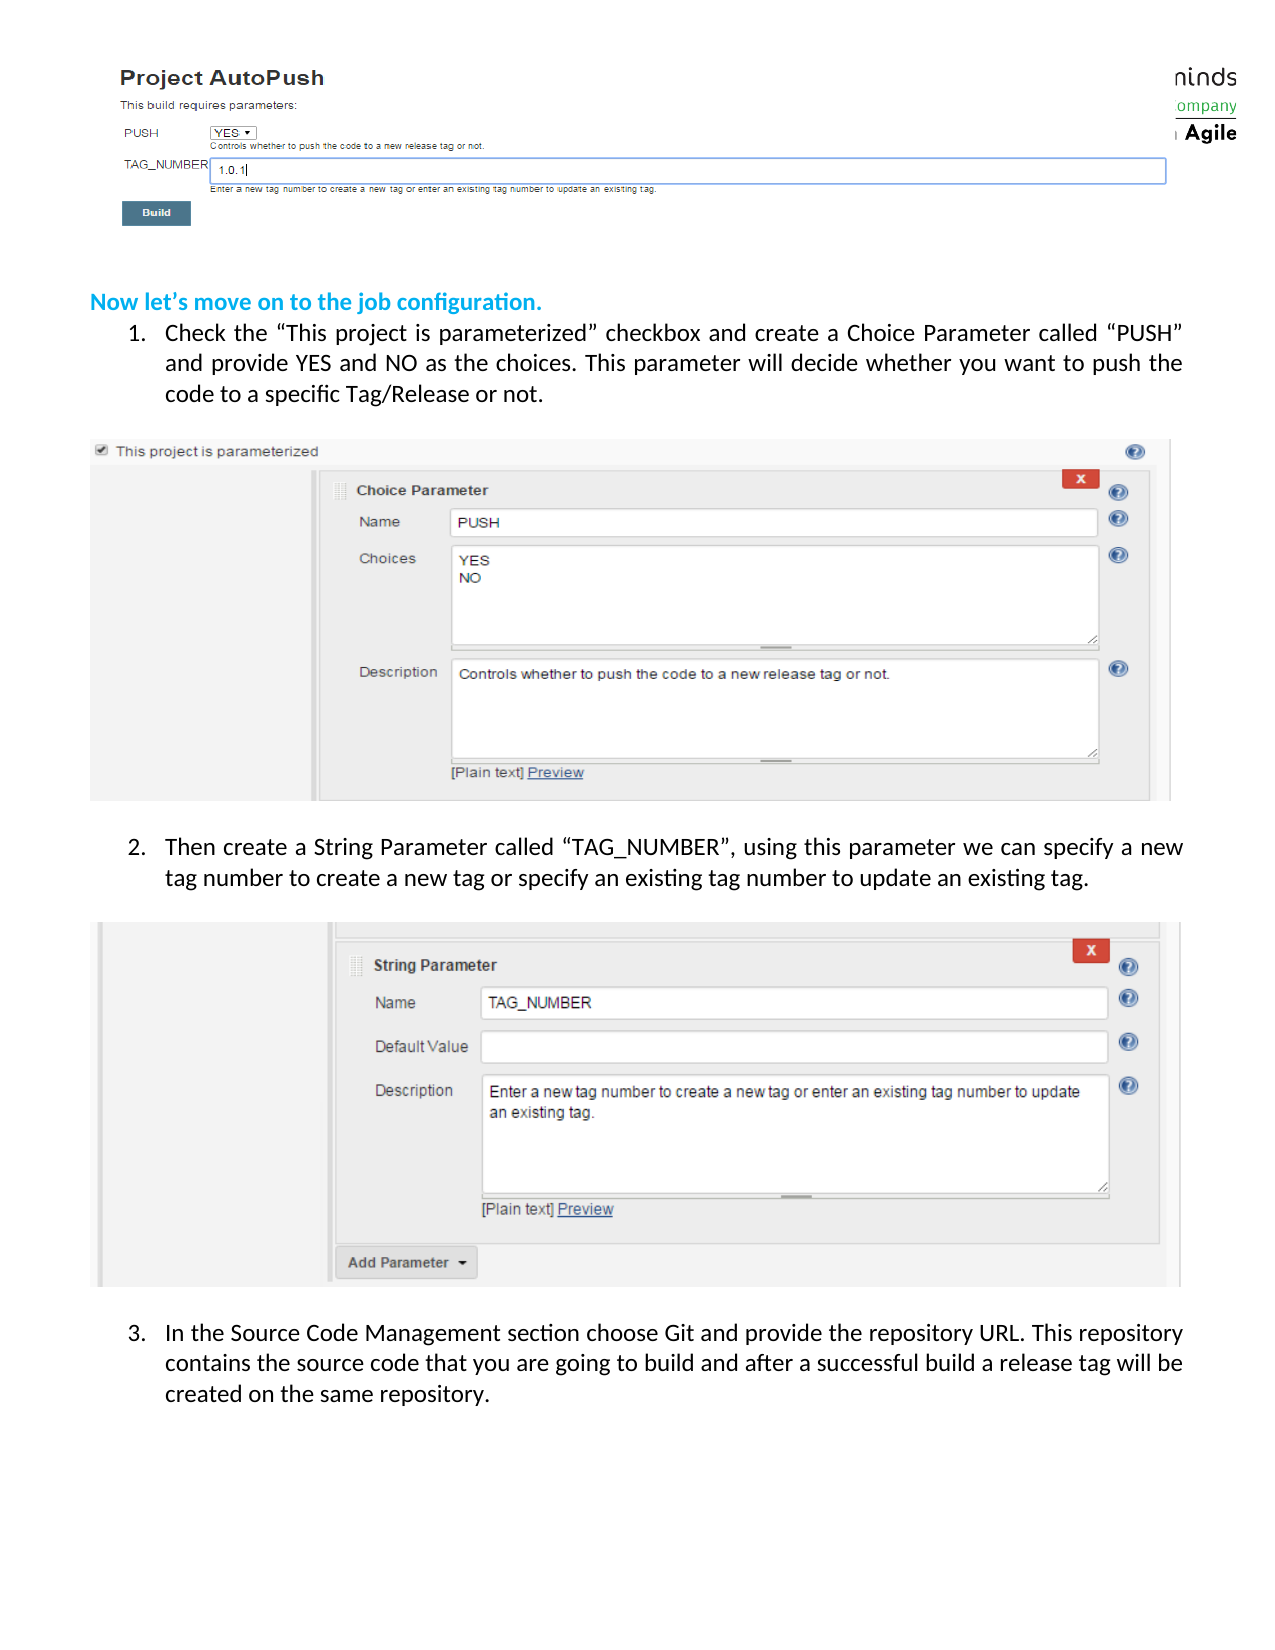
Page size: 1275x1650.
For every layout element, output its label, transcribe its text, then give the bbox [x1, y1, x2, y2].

picture [90, 439, 1171, 801]
list Then create a String Parameter called “TAG_NUMBER”, using this parameter we can specify a new tag number to create a new tag or specify an existing tag number to update an existing tag. [127, 831, 1185, 892]
picture [90, 56, 1237, 256]
text Now let’s move on to the job configuration. [90, 287, 1185, 317]
list Check the “This project is parameterized” checkbox and create a Choice Parameter called “PUSH” and provide YES and NO as the choices. This parameter will decide whether you want to push the code to a specific Tag/Release or not. [127, 317, 1185, 409]
list In the Source Code Management section choose Git and provide the repository URL. This repository contains the source code that you are going to build and after a successful build a release tag will be created on the same repository. [127, 1317, 1185, 1408]
picture [90, 922, 1182, 1287]
